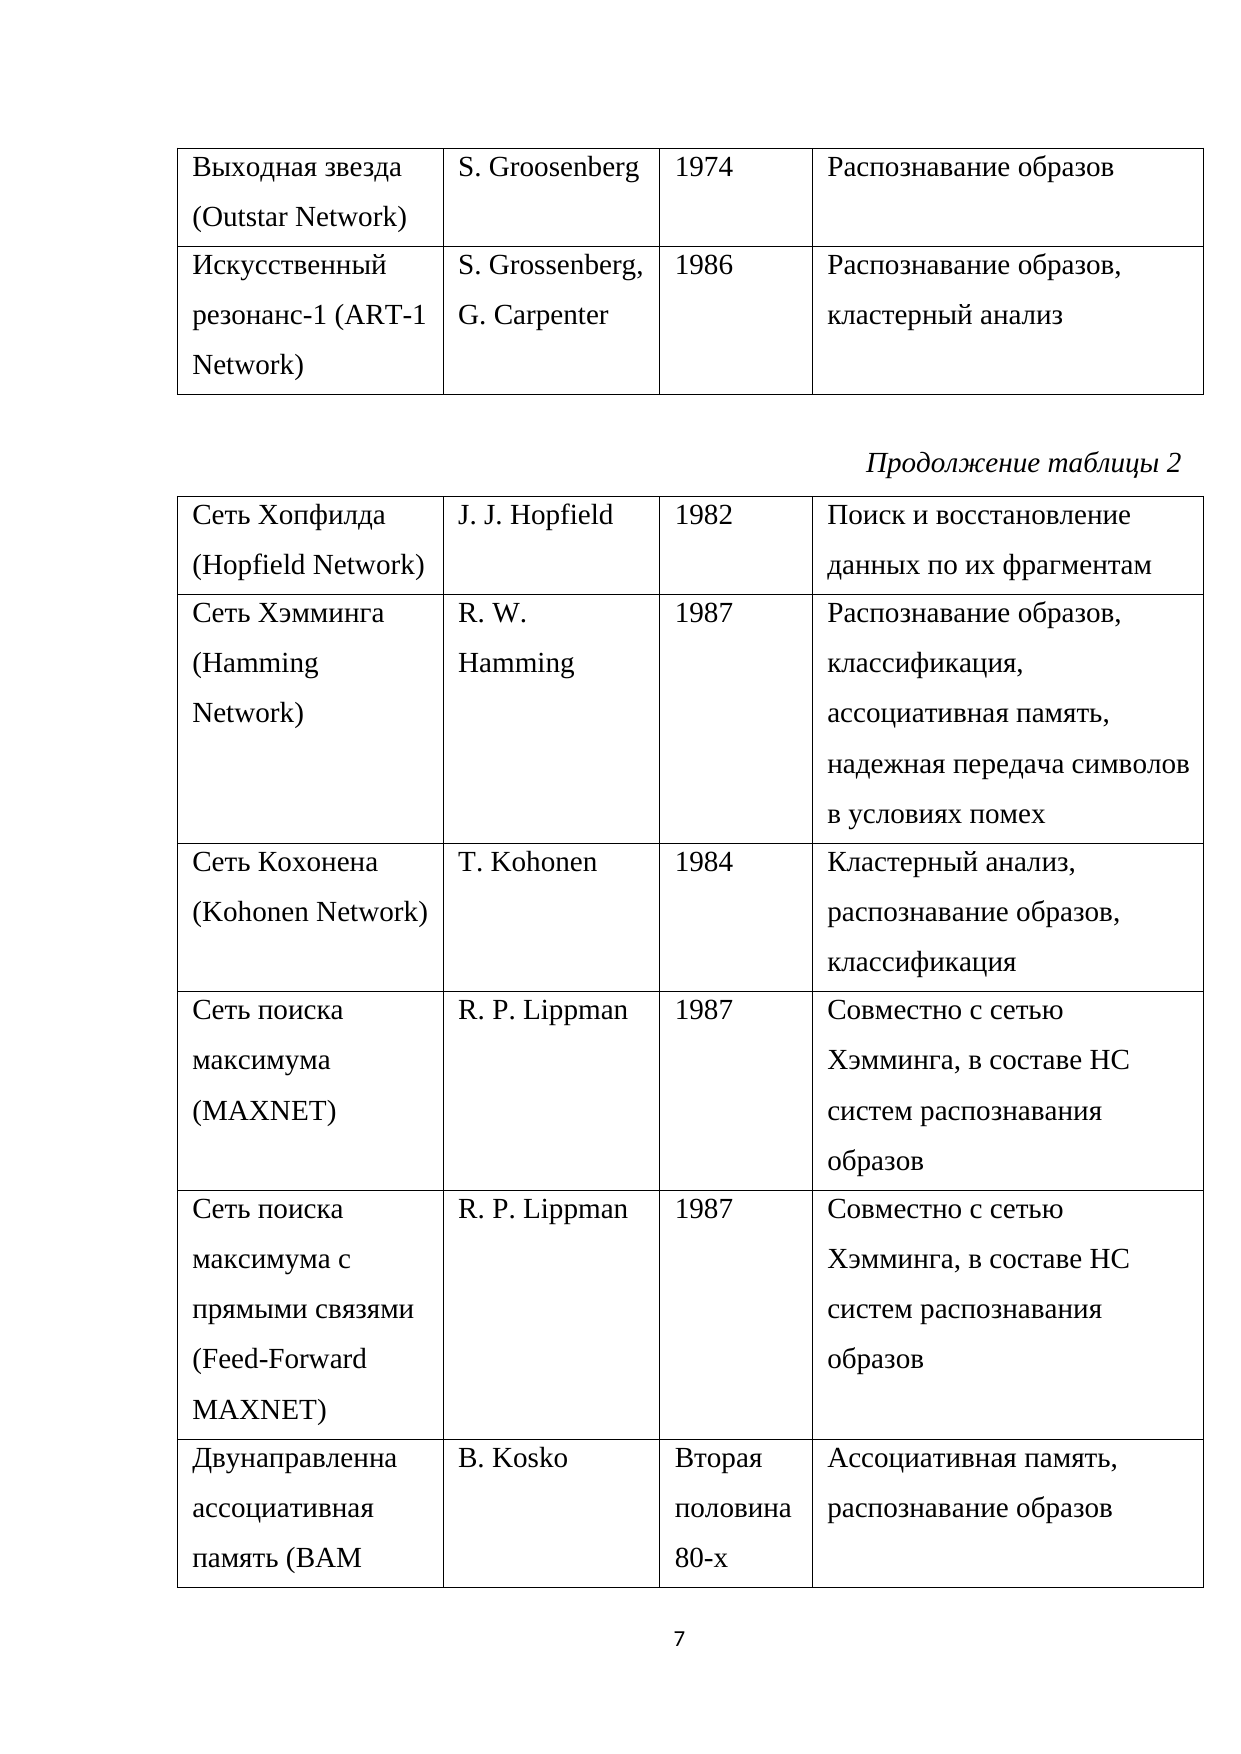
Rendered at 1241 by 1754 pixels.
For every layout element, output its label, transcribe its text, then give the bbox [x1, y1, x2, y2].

table_header 1982 [660, 497, 812, 594]
table_cell Сеть Хэмминга (Hamming Network) [178, 595, 443, 843]
table_cell S. Groosenberg [444, 149, 659, 246]
table_cell Двунаправленна ассоциативная память (BAM Network) [178, 1440, 443, 1587]
table_cell 1987 [660, 992, 812, 1190]
table_cell 1987 [660, 1191, 812, 1439]
table_cell 1986 [660, 247, 812, 394]
table_header Сеть Хопфилда (Hopfield Network) [178, 497, 443, 594]
table_cell Распознавание образов [813, 149, 1203, 246]
table_cell Вторая половина 80-х [660, 1440, 812, 1587]
table_header J. J. Hopfield [444, 497, 659, 594]
table_cell S. Grossenberg, G. Carpenter [444, 247, 659, 394]
table_cell Сеть поиска максимума с прямыми связями (Feed-Forward MAXNET) [178, 1191, 443, 1439]
table_cell 1984 [660, 844, 812, 991]
table_header Поиск и восстановление данных по их фрагментам [813, 497, 1203, 594]
table_cell 1974 [660, 149, 812, 246]
table_cell Распознавание образов, классификация, ассоциативная память, надежная передача символов в условиях помех [813, 595, 1203, 843]
table_cell 1987 [660, 595, 812, 843]
table_cell Совместно с сетью Хэмминга, в составе НС систем распознавания образов [813, 992, 1203, 1190]
table_cell B. Kosko [444, 1440, 659, 1587]
table_cell Ассоциативная память, распознавание образов [813, 1440, 1203, 1587]
table_cell Совместно с сетью Хэмминга, в составе НС систем распознавания образов [813, 1191, 1203, 1439]
table_cell Распознавание образов, кластерный анализ [813, 247, 1203, 394]
table_cell Сеть поиска максимума (MAXNET) [178, 992, 443, 1190]
table_cell Кластерный анализ, распознавание образов, классификация [813, 844, 1203, 991]
table_cell R. P. Lippman [444, 1191, 659, 1439]
table_cell Выходная звезда (Outstar Network) [178, 149, 443, 246]
table_cell R. P. Lippman [444, 992, 659, 1190]
table_cell Сеть Кохонена (Kohonen Network) [178, 844, 443, 991]
text Продолжение таблицы 2 [177, 445, 1181, 479]
table_cell Искусственный резонанс-1 (ART-1 Network) [178, 247, 443, 394]
table_cell T. Kohonen [444, 844, 659, 991]
table_cell R. W. Hamming [444, 595, 659, 843]
